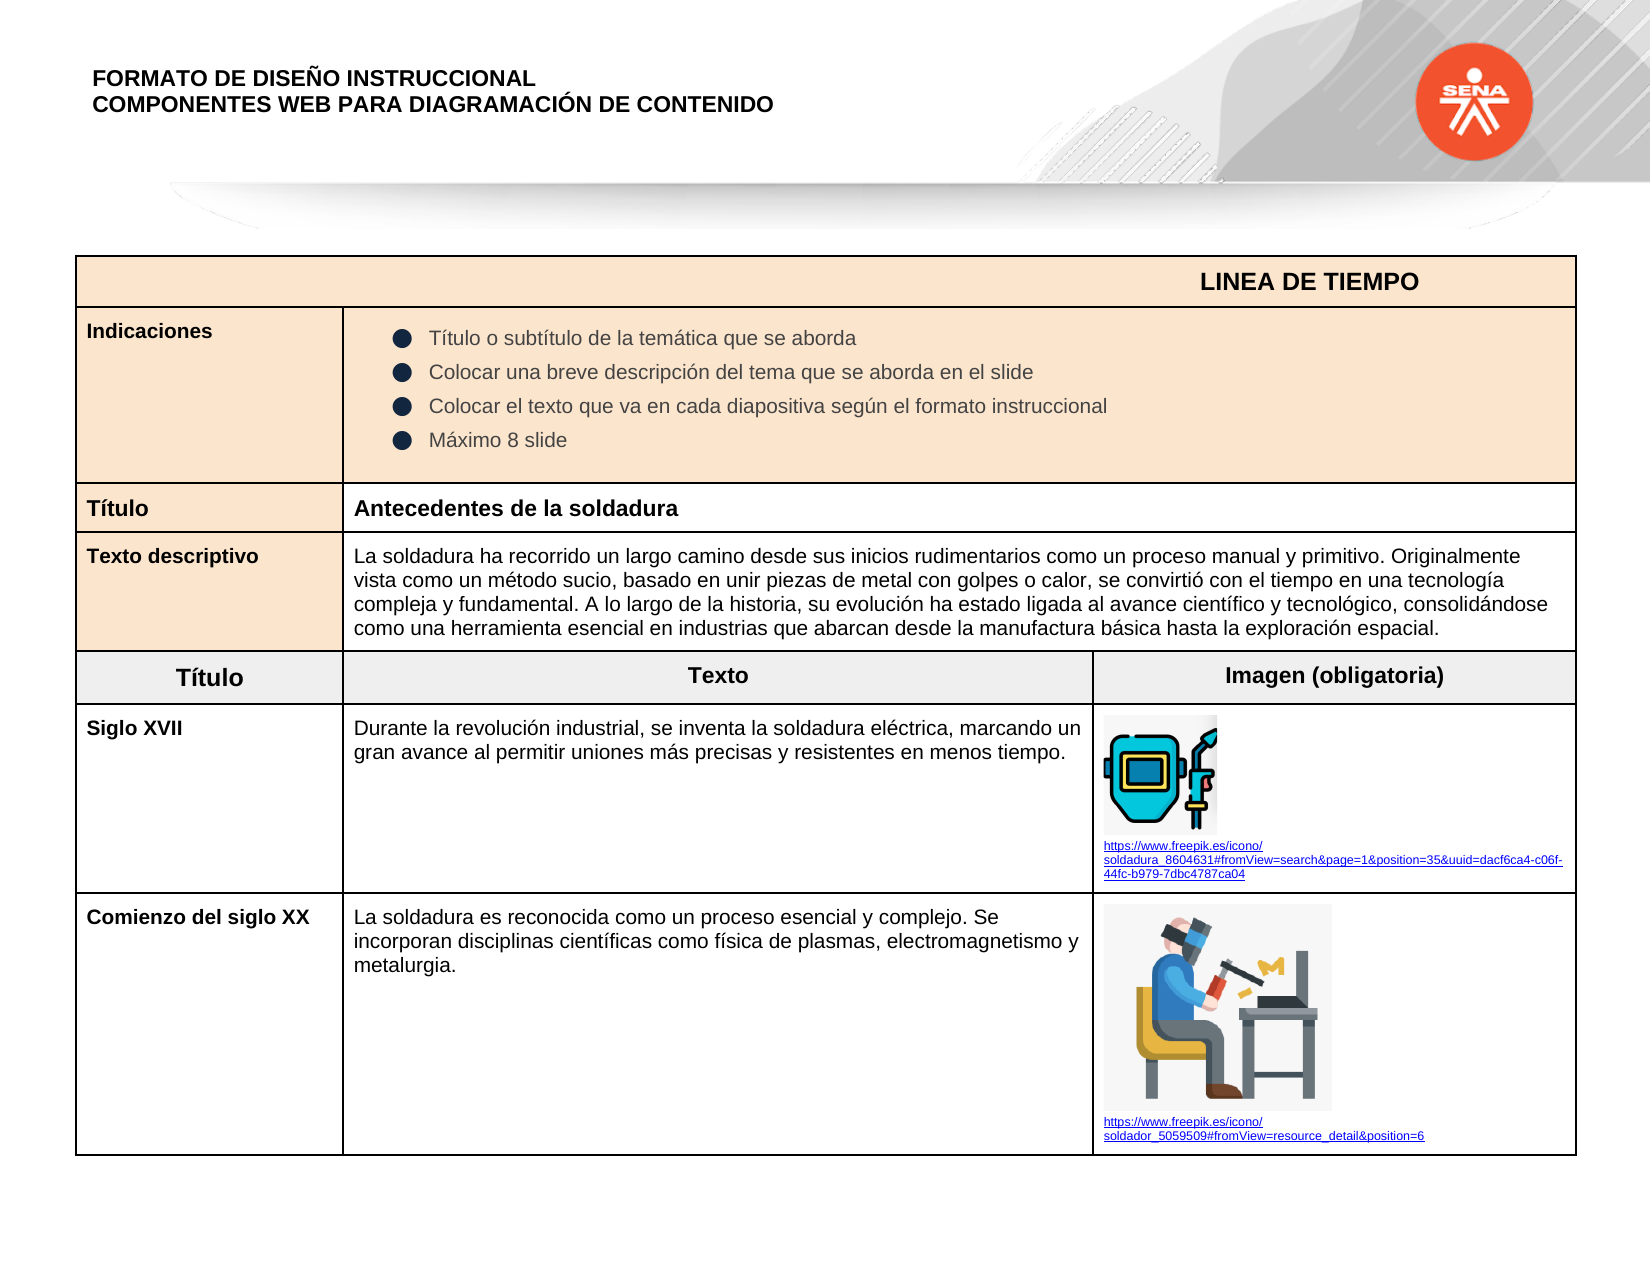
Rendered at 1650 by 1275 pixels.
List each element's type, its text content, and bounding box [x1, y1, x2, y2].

table_cell Antecedentes de la soldadura [344, 484, 1575, 531]
picture [1103, 715, 1218, 835]
table_cell La soldadura ha recorrido un largo camino desde sus inicios rudimentarios como un proceso manual y primitivo. Originalmente vista como un método sucio, basado en unir piezas de metal con golpes o calor, se convirtió con el tiempo en una tecnología compleja y fundamental. A lo largo de la historia, su evolución ha estado ligada al avance científico y tecnológico, consolidándose como una herramienta esencial en industrias que abarcan desde la manufactura básica hasta la exploración espacial. [344, 533, 1575, 650]
table_cell Texto [344, 652, 1092, 703]
table_cell Comienzo del siglo XX [77, 894, 342, 1153]
table_cell Durante la revolución industrial, se inventa la soldadura eléctrica, marcando un gran avance al permitir uniones más precisas y resistentes en menos tiempo. [344, 705, 1092, 892]
table_cell Título [77, 652, 342, 703]
table_cell La soldadura es reconocida como un proceso esencial y complejo. Se incorporan disciplinas científicas como física de plasmas, electromagnetismo y metalurgia. [344, 894, 1092, 1153]
table_cell Texto descriptivo [77, 533, 342, 650]
table_cell Título o subtítulo de la temática que se aborda Colocar una breve descripción del tema que se aborda en el slide Colocar el texto que va en cada diapositiva según el formato instruccional Máximo 8 slide [344, 308, 1575, 482]
table_cell https://www.freepik.es/icono/soldadura_8604631#fromView=search&page=1&position=35&uuid=dacf6ca4-c06f-44fc-b979-7dbc4787ca04 [1094, 705, 1575, 892]
table_cell Indicaciones [77, 308, 342, 482]
picture [1103, 904, 1332, 1111]
table_cell https://www.freepik.es/icono/soldador_5059509#fromView=resource_detail&position=6 [1094, 894, 1575, 1153]
table_header LINEA DE TIEMPO [77, 257, 1575, 306]
table_cell Siglo XVII [77, 705, 342, 892]
picture [0, 0, 1650, 229]
table_cell Imagen (obligatoria) [1094, 652, 1575, 703]
table_cell Título [77, 484, 342, 531]
